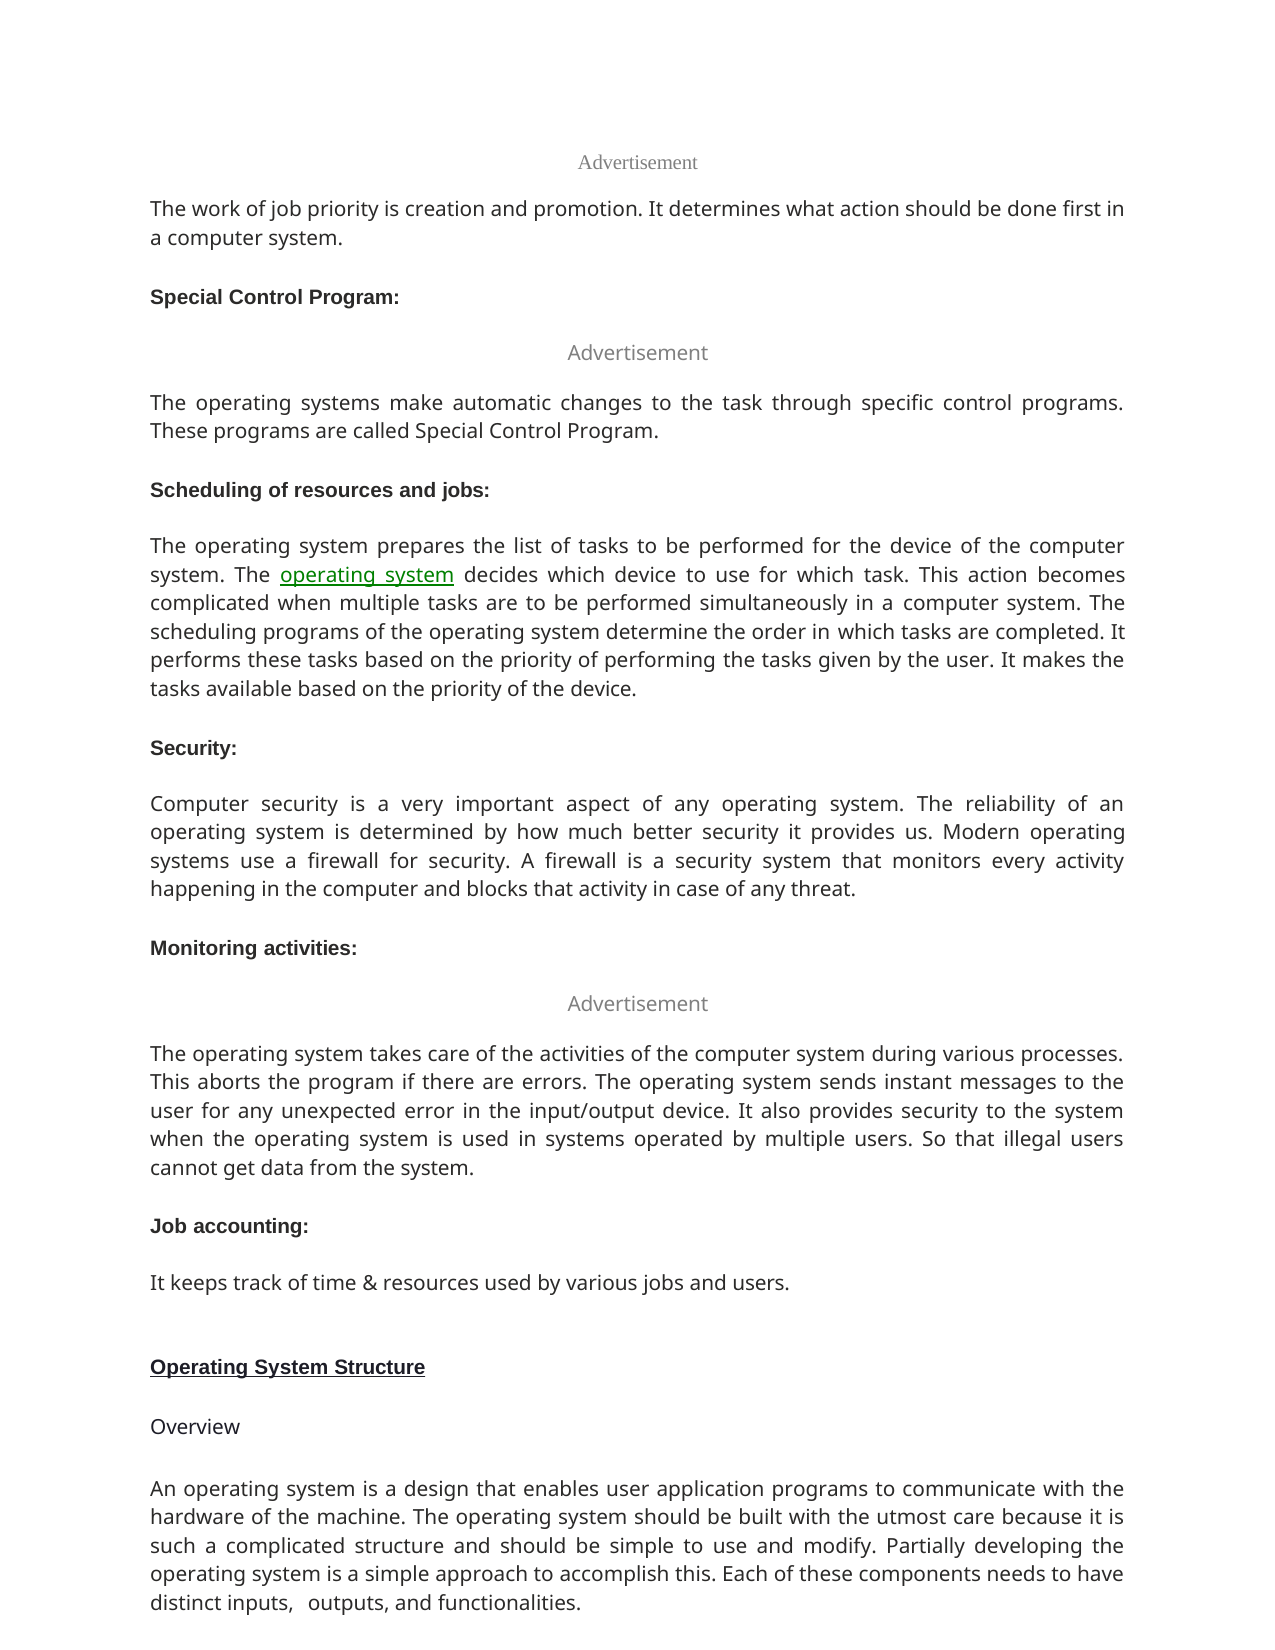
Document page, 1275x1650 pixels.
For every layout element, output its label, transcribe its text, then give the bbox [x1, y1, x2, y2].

text The operating systems make automatic changes to the task through specific control programs. These programs are called Special Control Program. [150, 388, 1125, 444]
text The operating system prepares the list of tasks to be performed for the device of the computer system. The operating system decides which device to use for which task. This action becomes complicated when multiple tasks are to be performed simultaneously in a computer system. The scheduling programs of the operating system determine the order in which tasks are completed. It performs these tasks based on the priority of performing the tasks given by the user. It makes the tasks available based on the priority of the device. [150, 532, 1126, 702]
subtitle Monitoring activities: [150, 936, 1139, 960]
subtitle Special Control Program: [150, 285, 1139, 309]
text Computer security is a very important aspect of any operating system. The reliability of an operating system is determined by how much better security it provides us. Modern operating systems use a firewall for security. A firewall is a security system that monitors every activity happening in the computer and blocks that activity in case of any threat. [150, 789, 1126, 903]
subtitle Scheduling of resources and jobs: [150, 478, 1139, 502]
text Overview [150, 1412, 1139, 1441]
subtitle Job accounting: [150, 1214, 1139, 1238]
text Operating System Structure [150, 1355, 1139, 1379]
text An operating system is a design that enables user application programs to communicate with the hardware of the machine. The operating system should be built with the utmost care because it is such a complicated structure and should be simple to use and modify. Partially developing the operating system is a simple approach to accomplish this. Each of these components needs to have distinct inputs, outputs, and functionalities. [150, 1474, 1125, 1616]
text The work of job priority is creation and promotion. It determines what action should be done first in a computer system. [150, 194, 1126, 251]
text It keeps track of time & resources used by various jobs and users. [150, 1268, 1139, 1296]
text Advertisement [136, 338, 1139, 367]
text Advertisement [136, 149, 1139, 174]
text The operating system takes care of the activities of the computer system during various processes. This aborts the program if there are errors. The operating system sends instant messages to the user for any unexpected error in the input/output device. It also provides security to the system when the operating system is used in systems operated by multiple users. So that illegal users cannot get data from the system. [150, 1039, 1126, 1181]
subtitle Security: [150, 736, 1139, 759]
text Advertisement [136, 989, 1139, 1018]
